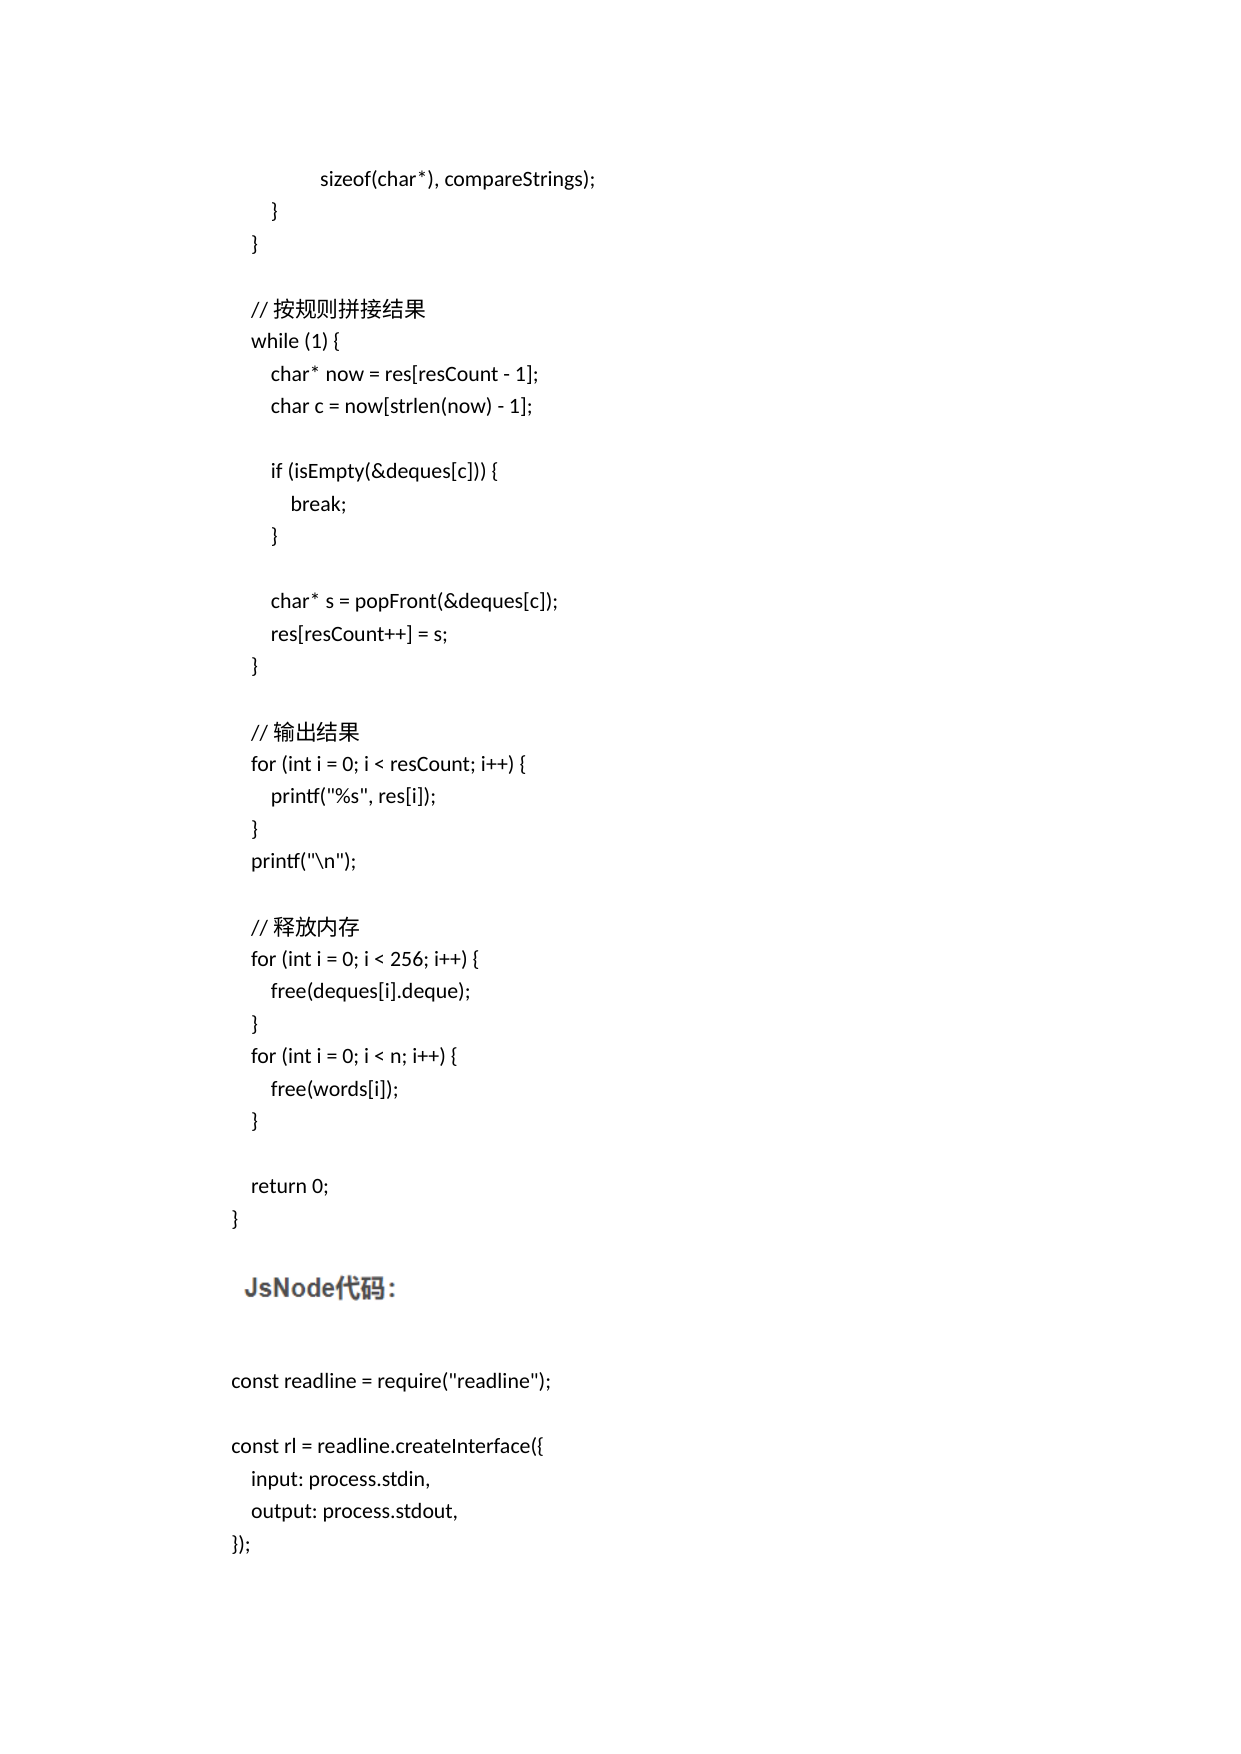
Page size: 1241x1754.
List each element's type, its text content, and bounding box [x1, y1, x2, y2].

text input: process.stdin, [187, 1462, 1053, 1494]
text res[resCount++] = s; [187, 617, 1053, 649]
picture [231, 1267, 426, 1310]
text return 0; [187, 1169, 1053, 1202]
text // 释放内存 [187, 909, 1053, 942]
text // 输出结果 [187, 714, 1053, 747]
text } [187, 649, 1053, 682]
text char* now = res[resCount - 1]; [187, 357, 1053, 389]
text for (int i = 0; i < 256; i++) { [187, 942, 1053, 974]
text free(deques[i].deque); [187, 974, 1053, 1007]
text while (1) { [187, 324, 1053, 357]
text } [187, 1007, 1053, 1039]
text const rl = readline.createInterface({ [187, 1429, 1053, 1462]
text } [187, 1202, 1053, 1234]
text free(words[i]); [187, 1072, 1053, 1104]
text for (int i = 0; i < resCount; i++) { [187, 747, 1053, 779]
text for (int i = 0; i < n; i++) { [187, 1039, 1053, 1072]
text } [187, 519, 1053, 552]
text // 按规则拼接结果 [187, 292, 1053, 324]
text printf("%s", res[i]); [187, 779, 1053, 812]
text output: process.stdout, [187, 1494, 1053, 1527]
text char* s = popFront(&deques[c]); [187, 584, 1053, 617]
text }); [187, 1527, 1053, 1559]
text printf("\n"); [187, 844, 1053, 877]
text if (isEmpty(&deques[c])) { [187, 454, 1053, 487]
text const readline = require("readline"); [187, 1364, 1053, 1397]
text } [187, 812, 1053, 844]
text char c = now[strlen(now) - 1]; [187, 389, 1053, 422]
text } [187, 194, 1053, 227]
text } [187, 227, 1053, 259]
text sizeof(char*), compareStrings); [187, 162, 1053, 194]
text } [187, 1104, 1053, 1137]
text break; [187, 487, 1053, 519]
